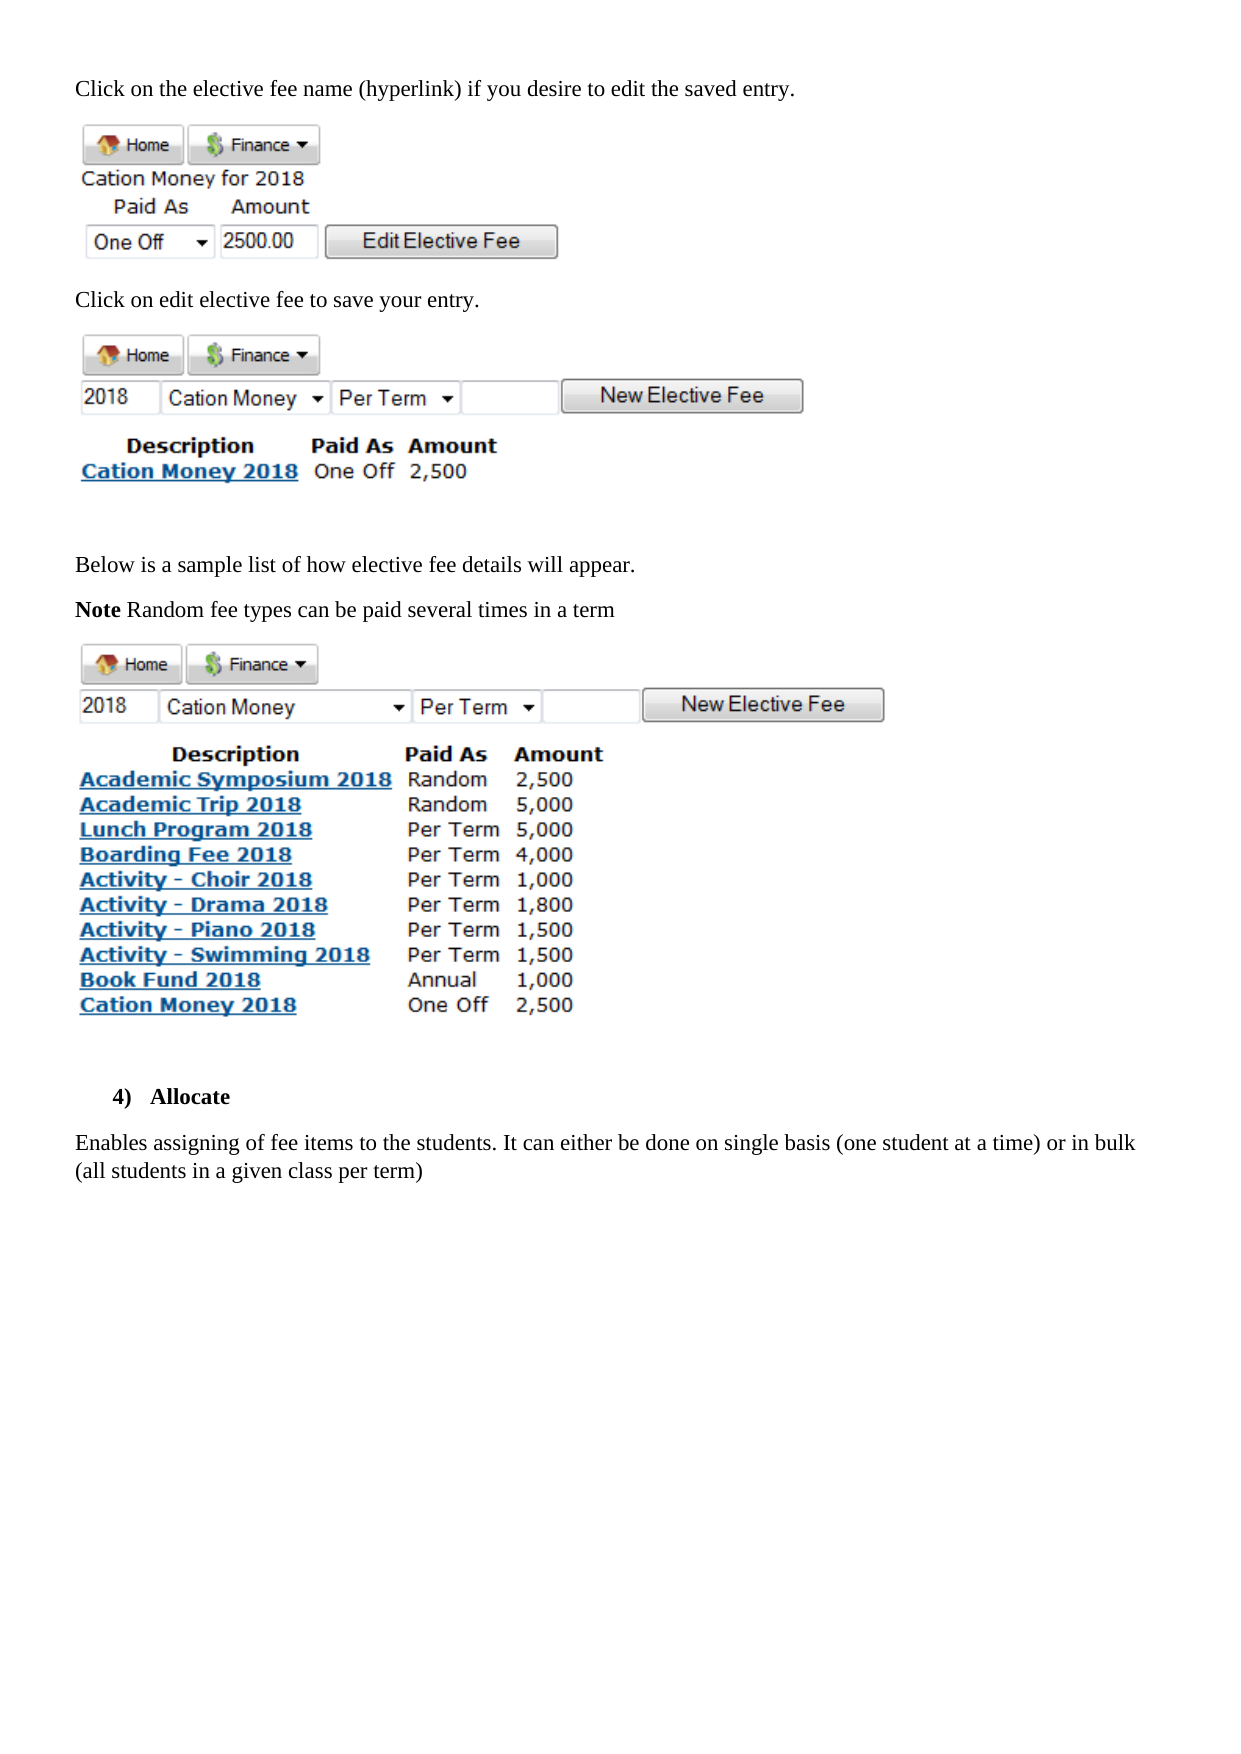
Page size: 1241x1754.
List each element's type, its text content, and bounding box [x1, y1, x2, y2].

text Click on the elective fee name (hyperlink) if you desire to edit the saved entry. [75, 75, 1165, 101]
text Below is a sample list of how elective fee details will appear. [75, 551, 1165, 577]
list Allocate [112, 1083, 1165, 1110]
picture [75, 120, 563, 267]
text Click on edit elective fee to save your entry. [75, 286, 1165, 312]
text Enables assigning of fee items to the students. It can either be done on single basis (one student at a time) or in bulk (all students in a given class per term) [75, 1128, 1165, 1183]
picture [75, 641, 891, 1020]
text Note Random fee types can be paid several times in a term [75, 596, 1165, 623]
picture [75, 331, 810, 488]
